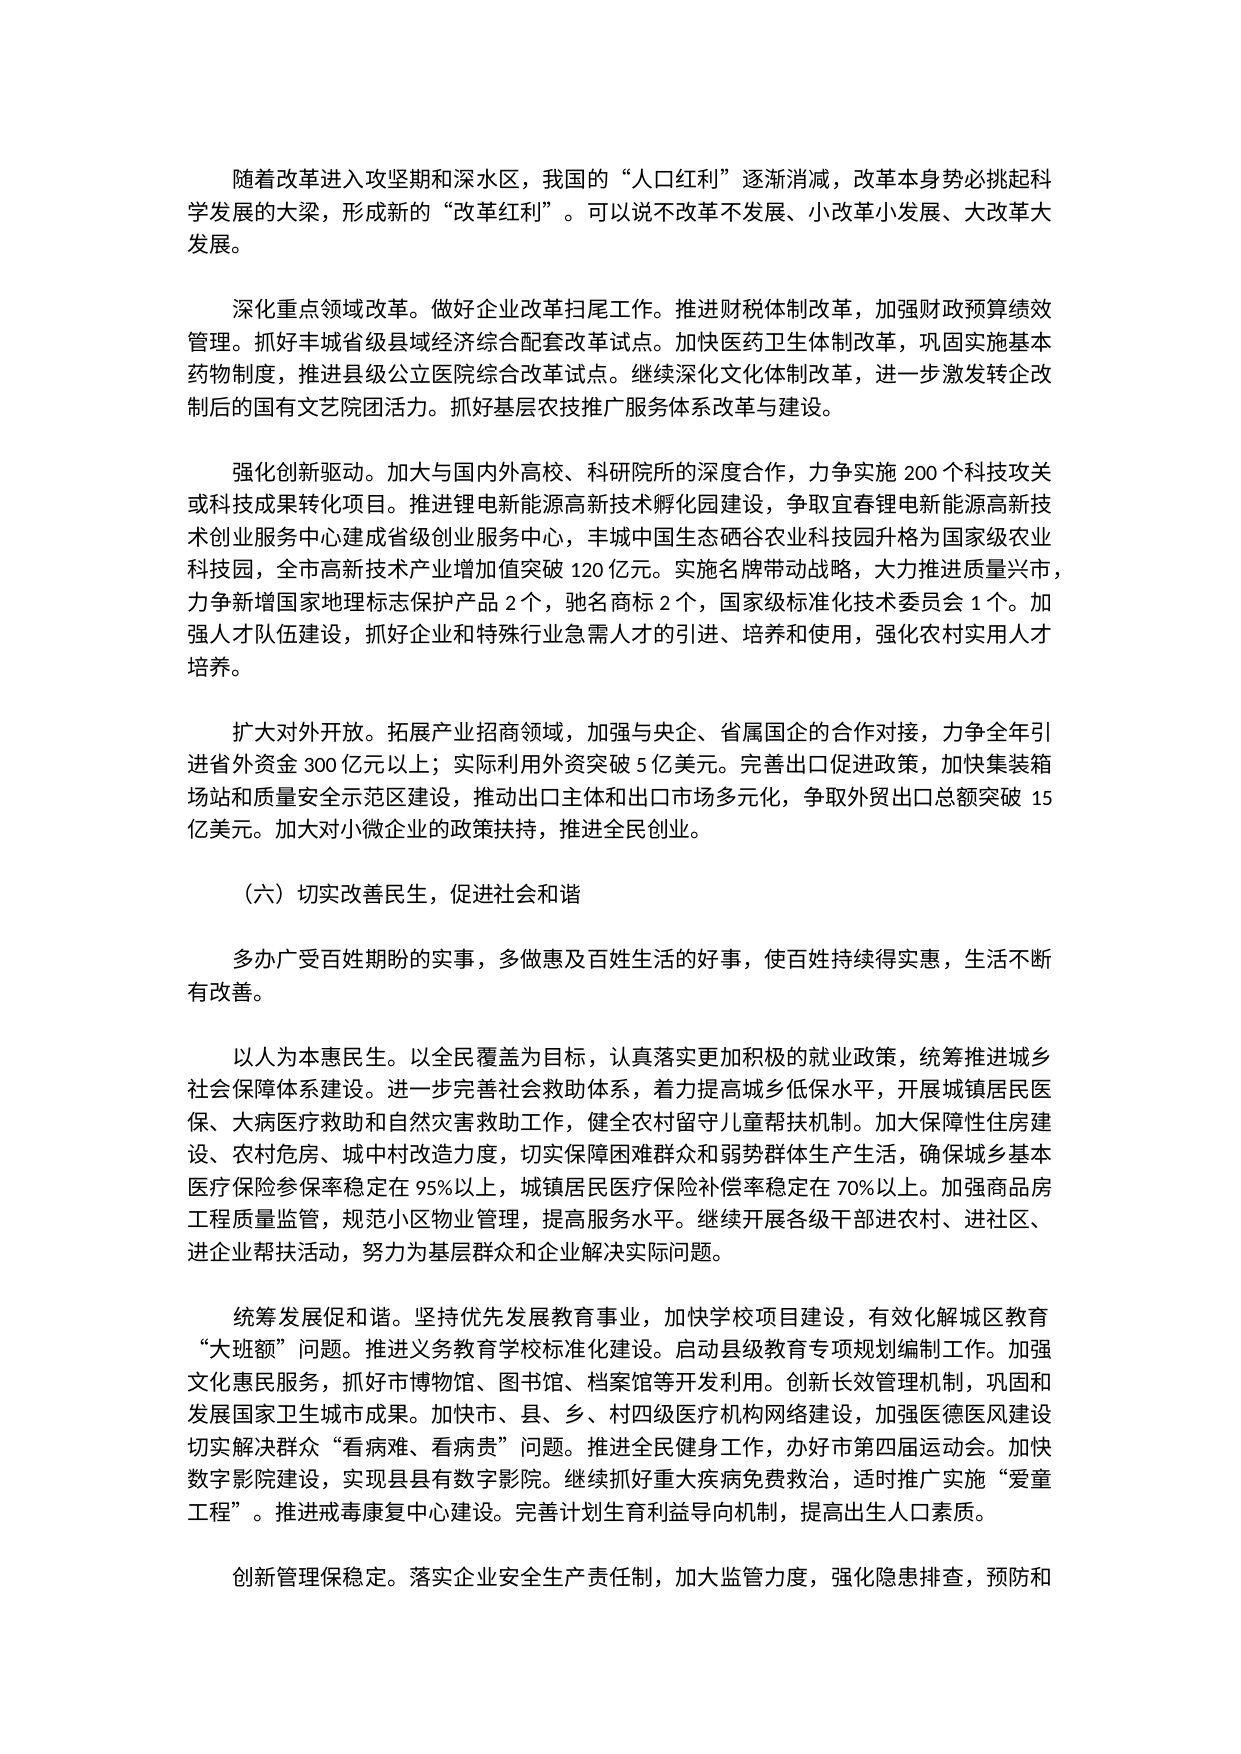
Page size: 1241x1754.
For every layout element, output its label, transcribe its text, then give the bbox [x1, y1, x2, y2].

text 统筹发展促和谐。坚持优先发展教育事业，加快学校项目建设，有效化解城区教育 “大班额”问题。推进义务教育学校标准化建设。启动县级教育专项规划编制工作。加强文化惠民服务，抓好市博物馆、图书馆、档案馆等开发利用。创新长效管理机制，巩固和发展国家卫生城市成果。加快市、县、乡、村四级医疗机构网络建设，加强医德医风建设，切实解决群众“看病难、看病贵”问题。推进全民健身工作，办好市第四届运动会。加快数字影院建设，实现县县有数字影院。继续抓好重大疾病免费救治，适时推广实施“爱童工程”。推进戒毒康复中心建设。完善计划生育利益导向机制，提高出生人口素质。 [187, 1299, 1053, 1527]
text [187, 1559, 1053, 1592]
text 多办广受百姓期盼的实事，多做惠及百姓生活的好事，使百姓持续得实惠，生活不断有改善。 [187, 942, 1053, 1007]
text （六）切实改善民生，促进社会和谐 [187, 877, 1053, 909]
text 扩大对外开放。拓展产业招商领域，加强与央企、省属国企的合作对接，力争全年引进省外资金300亿元以上；实际利用外资突破5亿美元。完善出口促进政策，加快集装箱场站和质量安全示范区建设，推动出口主体和出口市场多元化，争取外贸出口总额突破15亿美元。加大对小微企业的政策扶持，推进全民创业。 [187, 714, 1053, 844]
text 深化重点领域改革。做好企业改革扫尾工作。推进财税体制改革，加强财政预算绩效管理。抓好丰城省级县域经济综合配套改革试点。加快医药卫生体制改革，巩固实施基本药物制度，推进县级公立医院综合改革试点。继续深化文化体制改革，进一步激发转企改制后的国有文艺院团活力。抓好基层农技推广服务体系改革与建设。 [187, 292, 1053, 422]
text 以人为本惠民生。以全民覆盖为目标，认真落实更加积极的就业政策，统筹推进城乡社会保障体系建设。进一步完善社会救助体系，着力提高城乡低保水平，开展城镇居民医保、大病医疗救助和自然灾害救助工作，健全农村留守儿童帮扶机制。加大保障性住房建设、农村危房、城中村改造力度，切实保障困难群众和弱势群体生产生活，确保城乡基本医疗保险参保率稳定在95%以上，城镇居民医疗保险补偿率稳定在70%以上。加强商品房工程质量监管，规范小区物业管理，提高服务水平。继续开展各级干部进农村、进社区、进企业帮扶活动，努力为基层群众和企业解决实际问题。 [187, 1039, 1053, 1267]
text 随着改革进入攻坚期和深水区，我国的“人口红利”逐渐消减，改革本身势必挑起科学发展的大梁，形成新的“改革红利”。可以说不改革不发展、小改革小发展、大改革大发展。 [187, 162, 1053, 259]
text 强化创新驱动。加大与国内外高校、科研院所的深度合作，力争实施200个科技攻关或科技成果转化项目。推进锂电新能源高新技术孵化园建设，争取宜春锂电新能源高新技术创业服务中心建成省级创业服务中心，丰城中国生态硒谷农业科技园升格为国家级农业科技园，全市高新技术产业增加值突破120亿元。实施名牌带动战略，大力推进质量兴市，力争新增国家地理标志保护产品2个，驰名商标2个，国家级标准化技术委员会1个。加强人才队伍建设，抓好企业和特殊行业急需人才的引进、培养和使用，强化农村实用人才培养。 [187, 454, 1053, 682]
